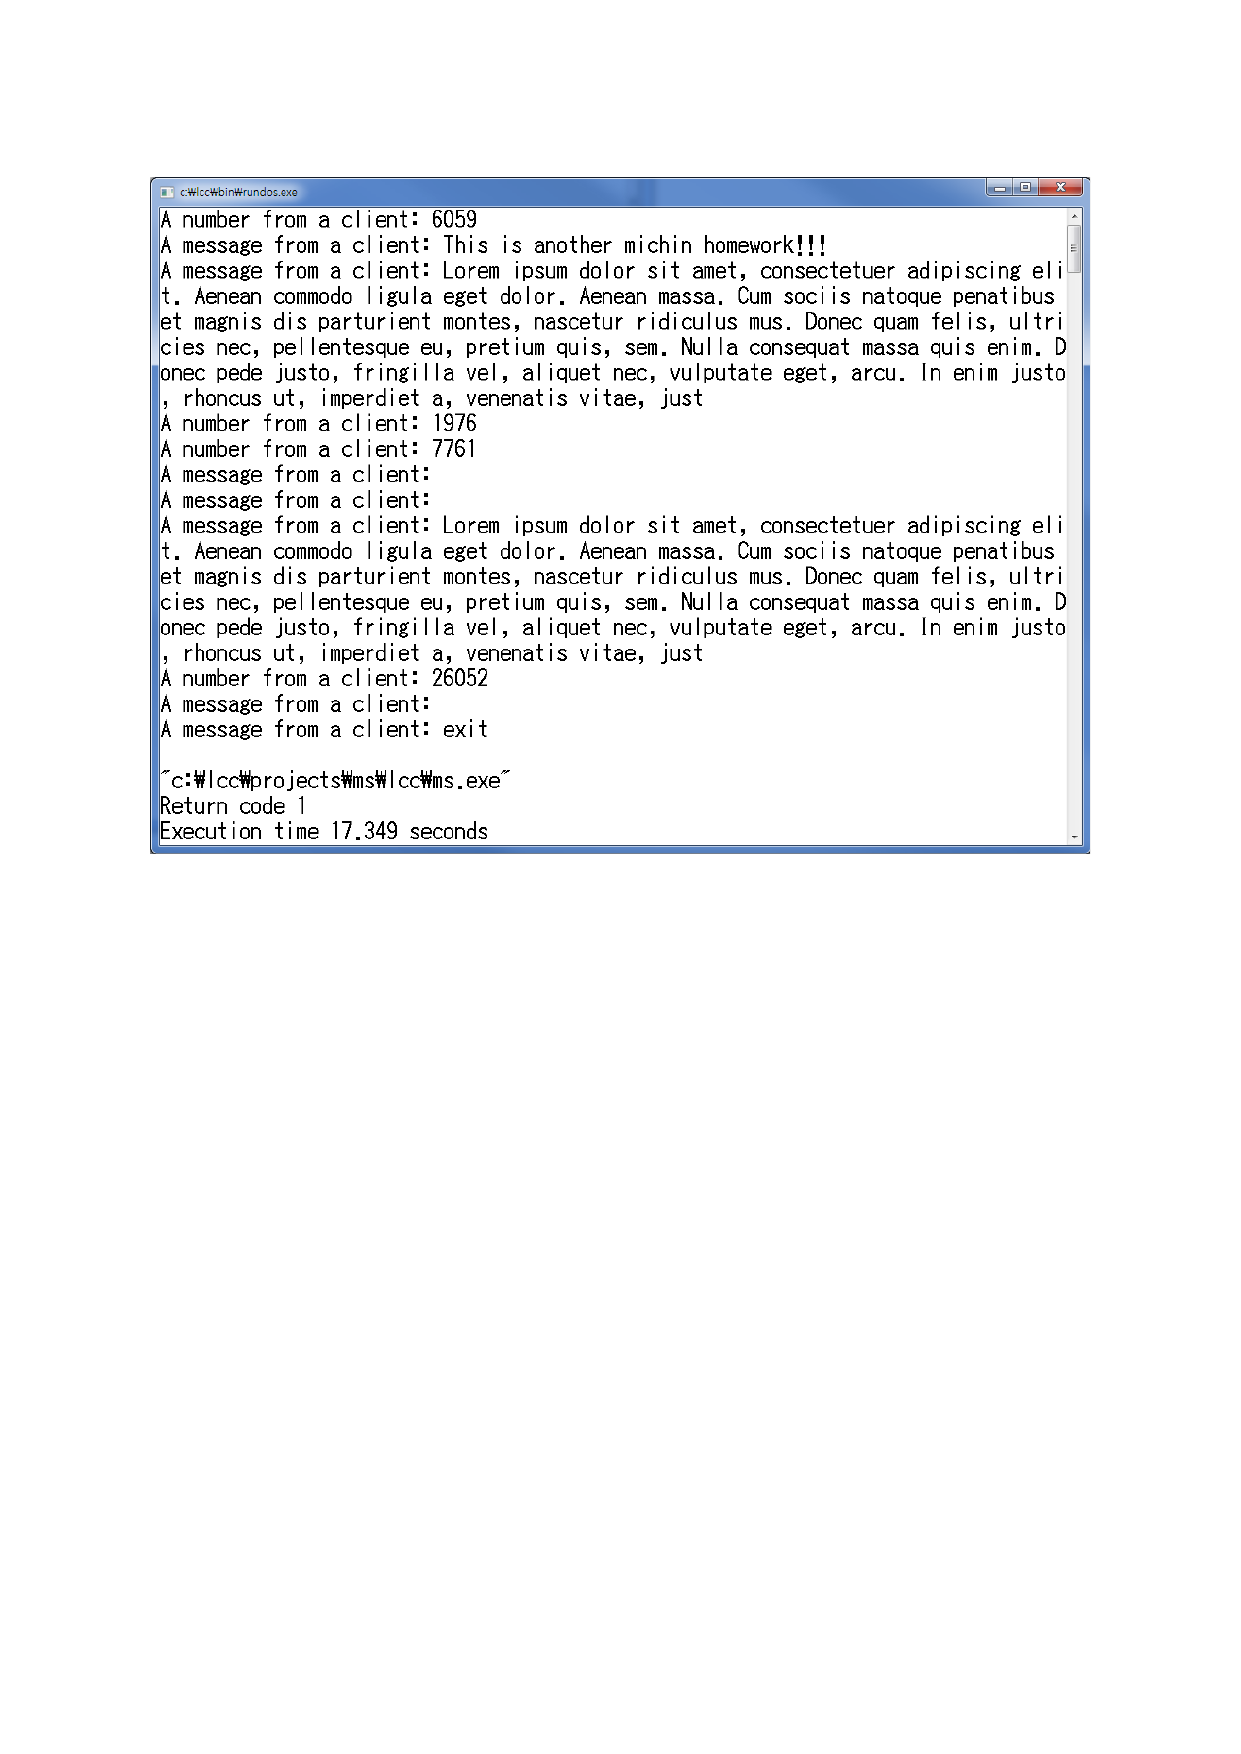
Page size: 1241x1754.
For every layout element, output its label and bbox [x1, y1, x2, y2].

picture [150, 177, 1091, 854]
